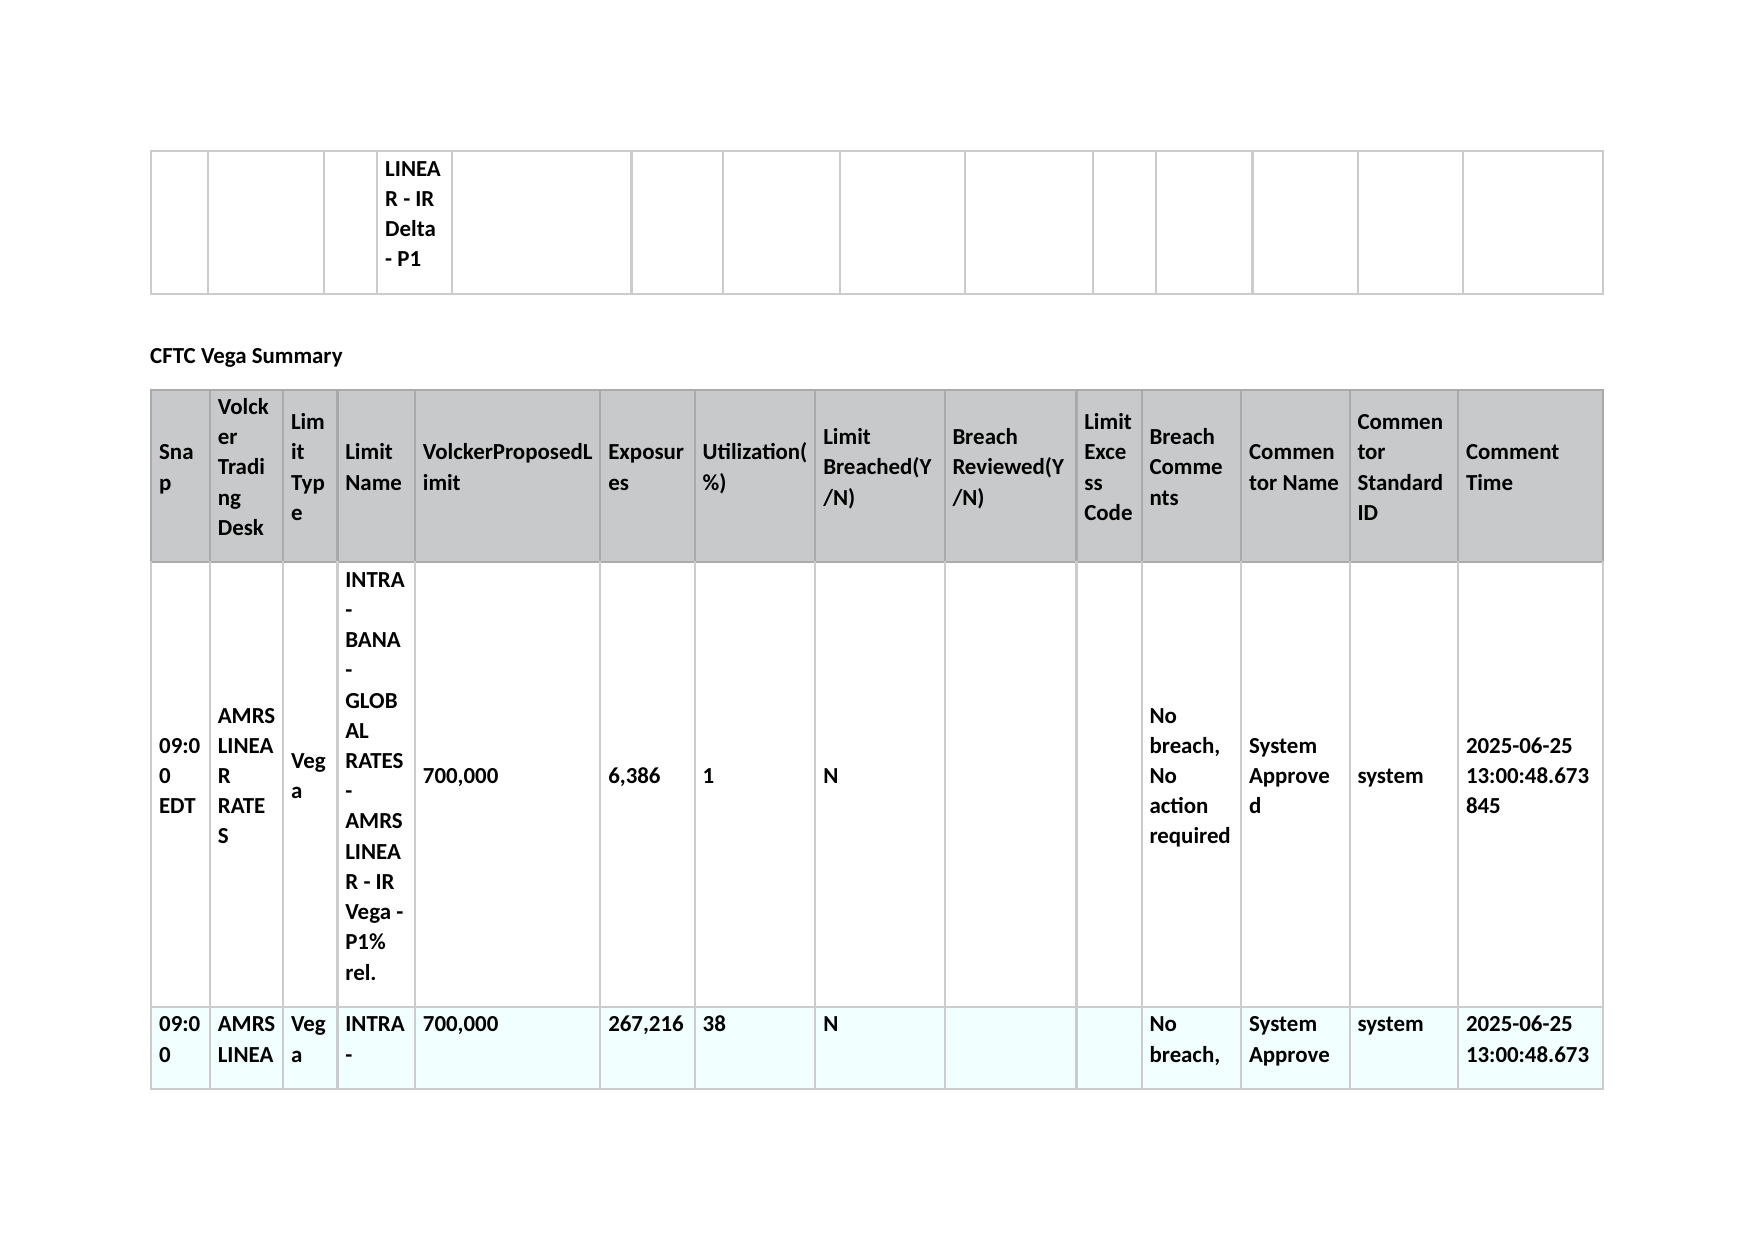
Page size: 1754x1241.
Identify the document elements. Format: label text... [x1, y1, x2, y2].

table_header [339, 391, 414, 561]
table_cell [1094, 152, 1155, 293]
text CFTC Vega Summary [150, 342, 1604, 369]
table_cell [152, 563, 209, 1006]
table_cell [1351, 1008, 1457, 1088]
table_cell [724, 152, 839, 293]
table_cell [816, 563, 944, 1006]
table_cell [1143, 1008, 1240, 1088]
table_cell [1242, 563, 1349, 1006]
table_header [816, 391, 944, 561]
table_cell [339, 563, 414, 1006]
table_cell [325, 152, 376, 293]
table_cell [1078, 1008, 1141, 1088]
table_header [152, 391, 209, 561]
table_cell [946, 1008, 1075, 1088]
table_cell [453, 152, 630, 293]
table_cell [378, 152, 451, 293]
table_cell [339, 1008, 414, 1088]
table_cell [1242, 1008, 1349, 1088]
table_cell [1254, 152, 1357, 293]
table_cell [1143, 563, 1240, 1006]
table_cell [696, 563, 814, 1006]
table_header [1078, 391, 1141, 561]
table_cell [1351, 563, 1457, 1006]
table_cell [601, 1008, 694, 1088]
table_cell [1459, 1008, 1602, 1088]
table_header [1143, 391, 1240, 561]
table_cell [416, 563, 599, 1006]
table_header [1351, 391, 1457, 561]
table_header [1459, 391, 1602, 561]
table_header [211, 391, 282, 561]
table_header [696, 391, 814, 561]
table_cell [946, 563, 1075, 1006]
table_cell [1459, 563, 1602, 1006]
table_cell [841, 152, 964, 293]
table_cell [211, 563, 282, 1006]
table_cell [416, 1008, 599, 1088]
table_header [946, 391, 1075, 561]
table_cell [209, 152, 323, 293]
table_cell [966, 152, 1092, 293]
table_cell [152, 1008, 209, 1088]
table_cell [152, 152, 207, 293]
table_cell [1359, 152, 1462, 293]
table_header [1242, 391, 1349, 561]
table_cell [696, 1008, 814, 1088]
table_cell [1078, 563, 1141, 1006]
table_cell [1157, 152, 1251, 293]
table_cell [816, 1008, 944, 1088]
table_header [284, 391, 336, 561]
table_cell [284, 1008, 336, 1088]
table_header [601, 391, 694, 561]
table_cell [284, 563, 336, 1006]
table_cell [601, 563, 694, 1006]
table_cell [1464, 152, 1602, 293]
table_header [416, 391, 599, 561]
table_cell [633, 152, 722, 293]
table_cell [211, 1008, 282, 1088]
